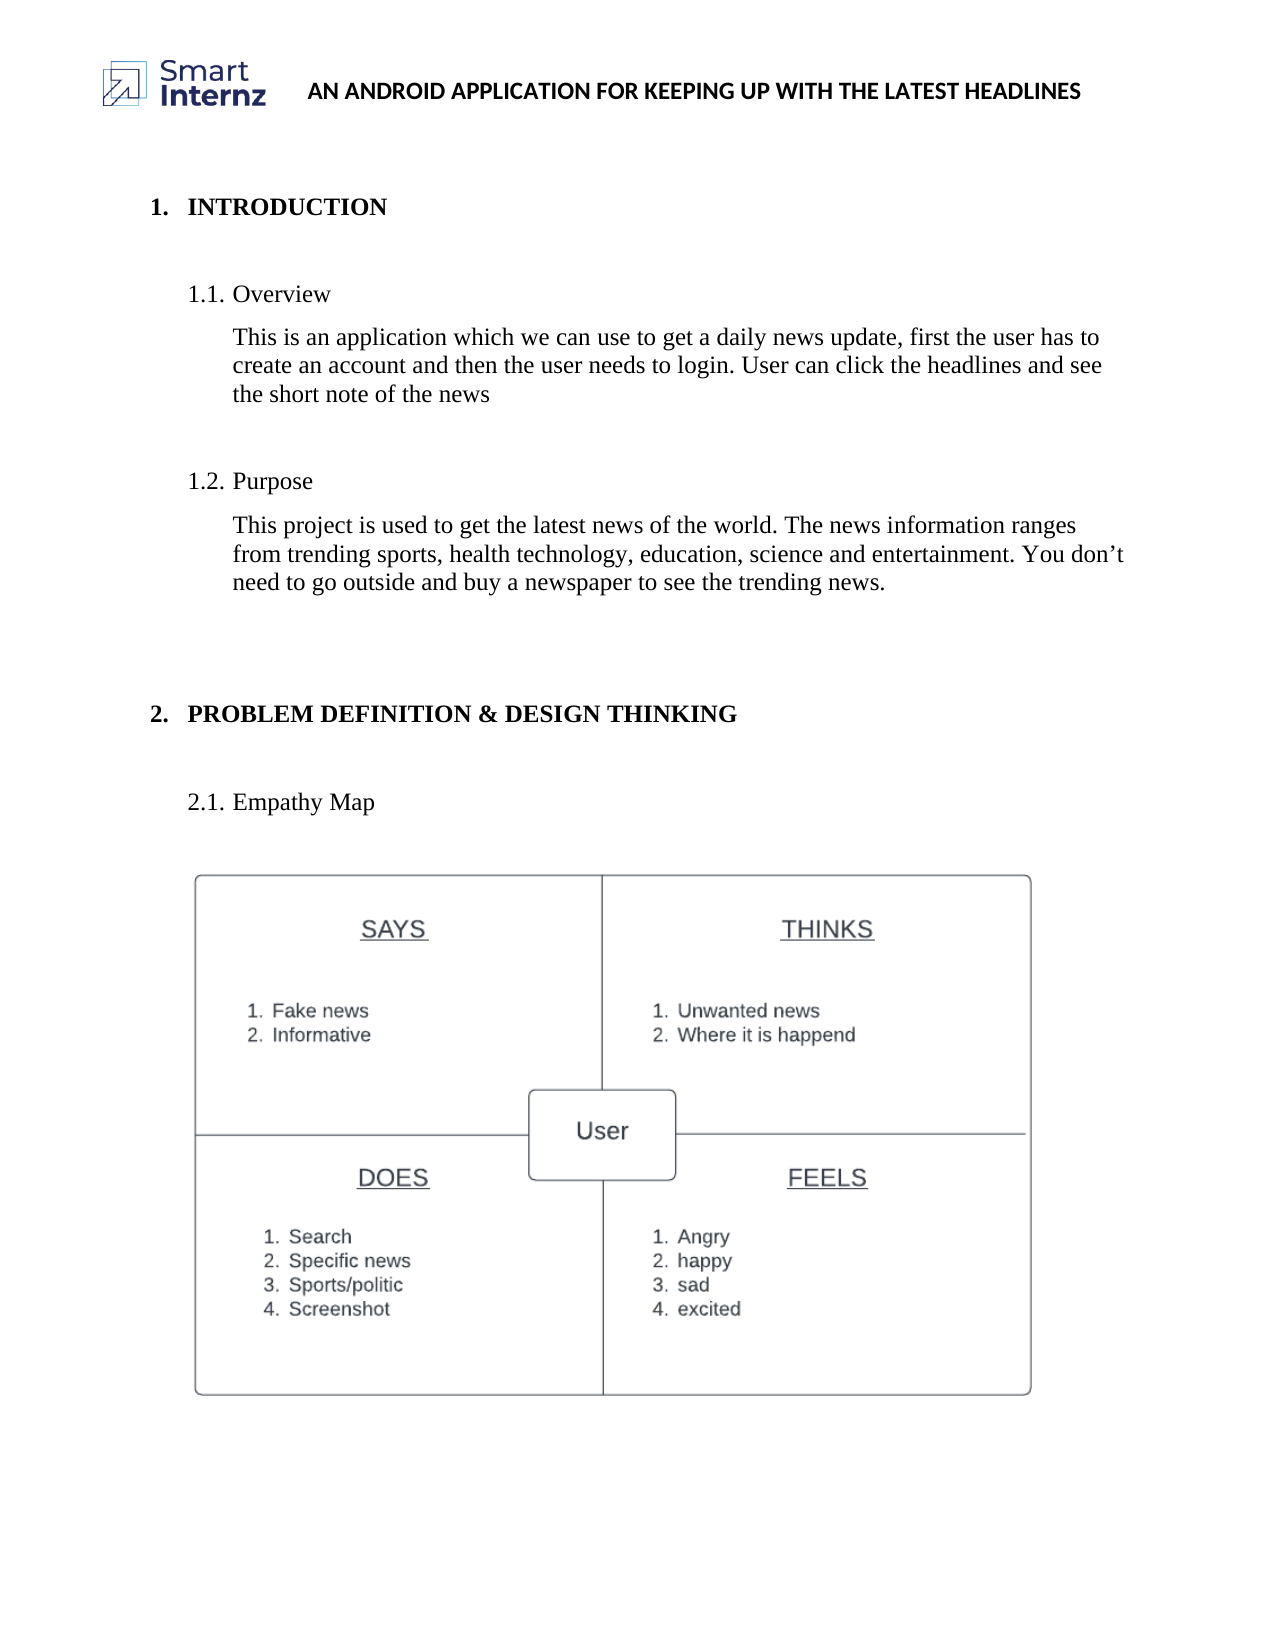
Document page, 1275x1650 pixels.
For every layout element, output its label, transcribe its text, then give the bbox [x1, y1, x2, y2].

list Empathy Map [187, 787, 1125, 816]
list Purpose [187, 466, 1125, 495]
picture [150, 831, 1075, 1440]
subtitle Overview [187, 279, 1125, 308]
subtitle INTRODUCTION [150, 192, 1125, 221]
text This project is used to get the latest news of the world. The news information ranges from trending sports, health technology, education, science and entertainment. You don’t need to go outside and buy a newspaper to see the trending news. [232, 510, 1125, 596]
subtitle This is an application which we can use to get a daily news update, first the user has to create an account and then the user needs to login. User can click the headlines and see the short note of the news [232, 322, 1125, 408]
picture [102, 60, 266, 106]
list PROBLEM DEFINITION & DESIGN THINKING [150, 699, 1125, 728]
